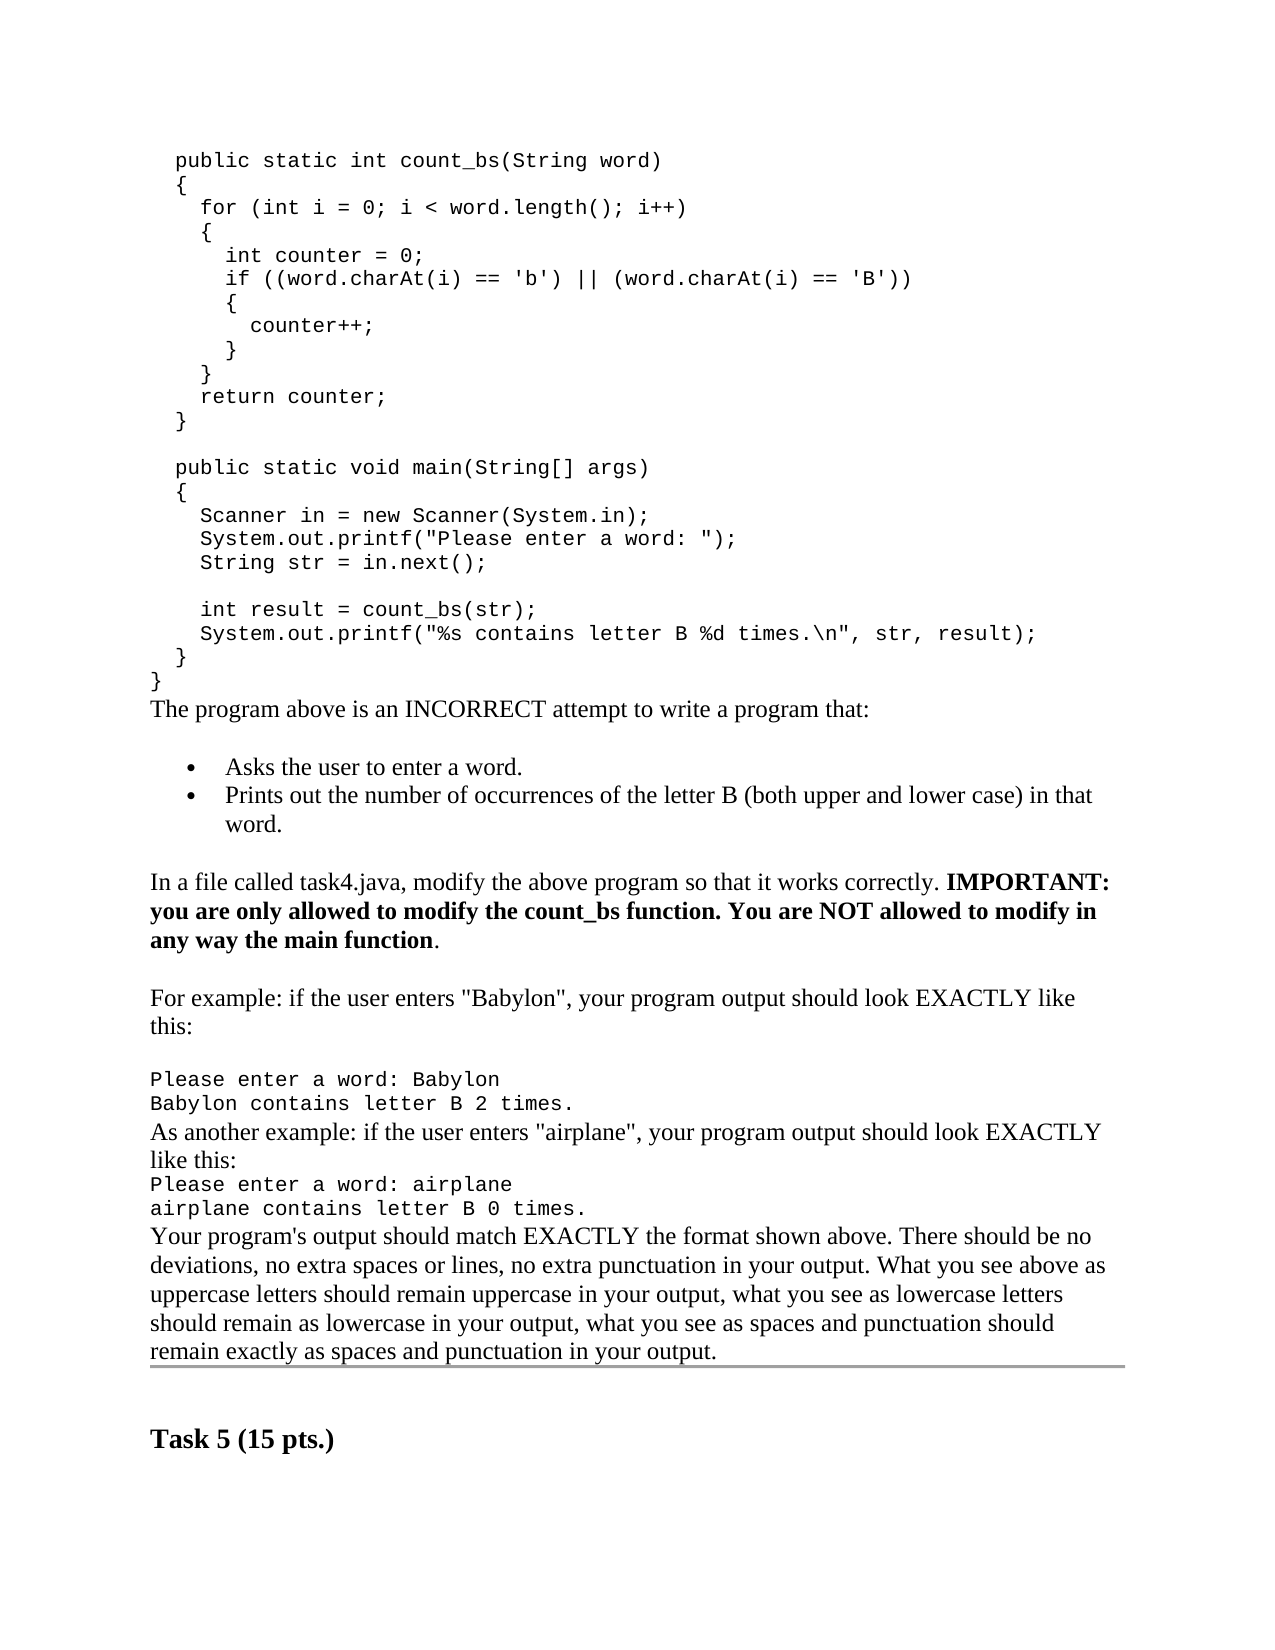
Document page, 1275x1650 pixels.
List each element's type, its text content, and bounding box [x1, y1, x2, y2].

text { [150, 174, 1125, 197]
text System.out.printf("%s contains letter B %d times.\n", str, result); [150, 623, 1125, 647]
text public static int count_bs(String word) [150, 150, 1125, 174]
text Your program's output should match EXACTLY the format shown above. There should be no deviations, no extra spaces or lines, no extra punctuation in your output. What you see above as uppercase letters should remain uppercase in your output, what you see as lowercase letters should remain as lowercase in your output, what you see as spaces and punctuation should remain exactly as spaces and punctuation in your output. [150, 1221, 1125, 1365]
text Task 5 (15 pts.) [150, 1422, 1125, 1455]
text } [150, 647, 1125, 670]
text For example: if the user enters "Babylon", your program output should look EXACTLY like this: [150, 983, 1125, 1040]
text } [150, 410, 1125, 434]
text Please enter a word: airplane [150, 1174, 1125, 1198]
text { [150, 221, 1125, 244]
text return counter; [150, 386, 1125, 410]
text { [150, 481, 1125, 505]
text for (int i = 0; i < word.length(); i++) [150, 197, 1125, 221]
text } [150, 363, 1125, 386]
text { [150, 292, 1125, 316]
text public static void main(String[] args) [150, 457, 1125, 481]
text Scanner in = new Scanner(System.in); [150, 505, 1125, 528]
text The program above is an INCORRECT attempt to write a program that: [150, 694, 1125, 723]
text } [150, 670, 1125, 694]
list Prints out the number of occurrences of the letter B (both upper and lower case) in that word. [187, 781, 1125, 838]
text int result = count_bs(str); [150, 599, 1125, 623]
text Babylon contains letter B 2 times. [150, 1093, 1125, 1117]
text System.out.printf("Please enter a word: "); [150, 528, 1125, 552]
text Please enter a word: Babylon [150, 1069, 1125, 1093]
text int counter = 0; [150, 244, 1125, 268]
text As another example: if the user enters "airplane", your program output should look EXACTLY like this: [150, 1117, 1125, 1174]
text if ((word.charAt(i) == 'b') || (word.charAt(i) == 'B')) [150, 268, 1125, 292]
text In a file called task4.java, modify the above program so that it works correctly. IMPORTANT: you are only allowed to modify the count_bs function. You are NOT allowed to modify in any way the main function. [150, 867, 1125, 953]
text } [150, 339, 1125, 363]
text airplane contains letter B 0 times. [150, 1198, 1125, 1221]
text counter++; [150, 316, 1125, 339]
list Asks the user to enter a word. [187, 752, 1125, 781]
text String str = in.next(); [150, 552, 1125, 576]
